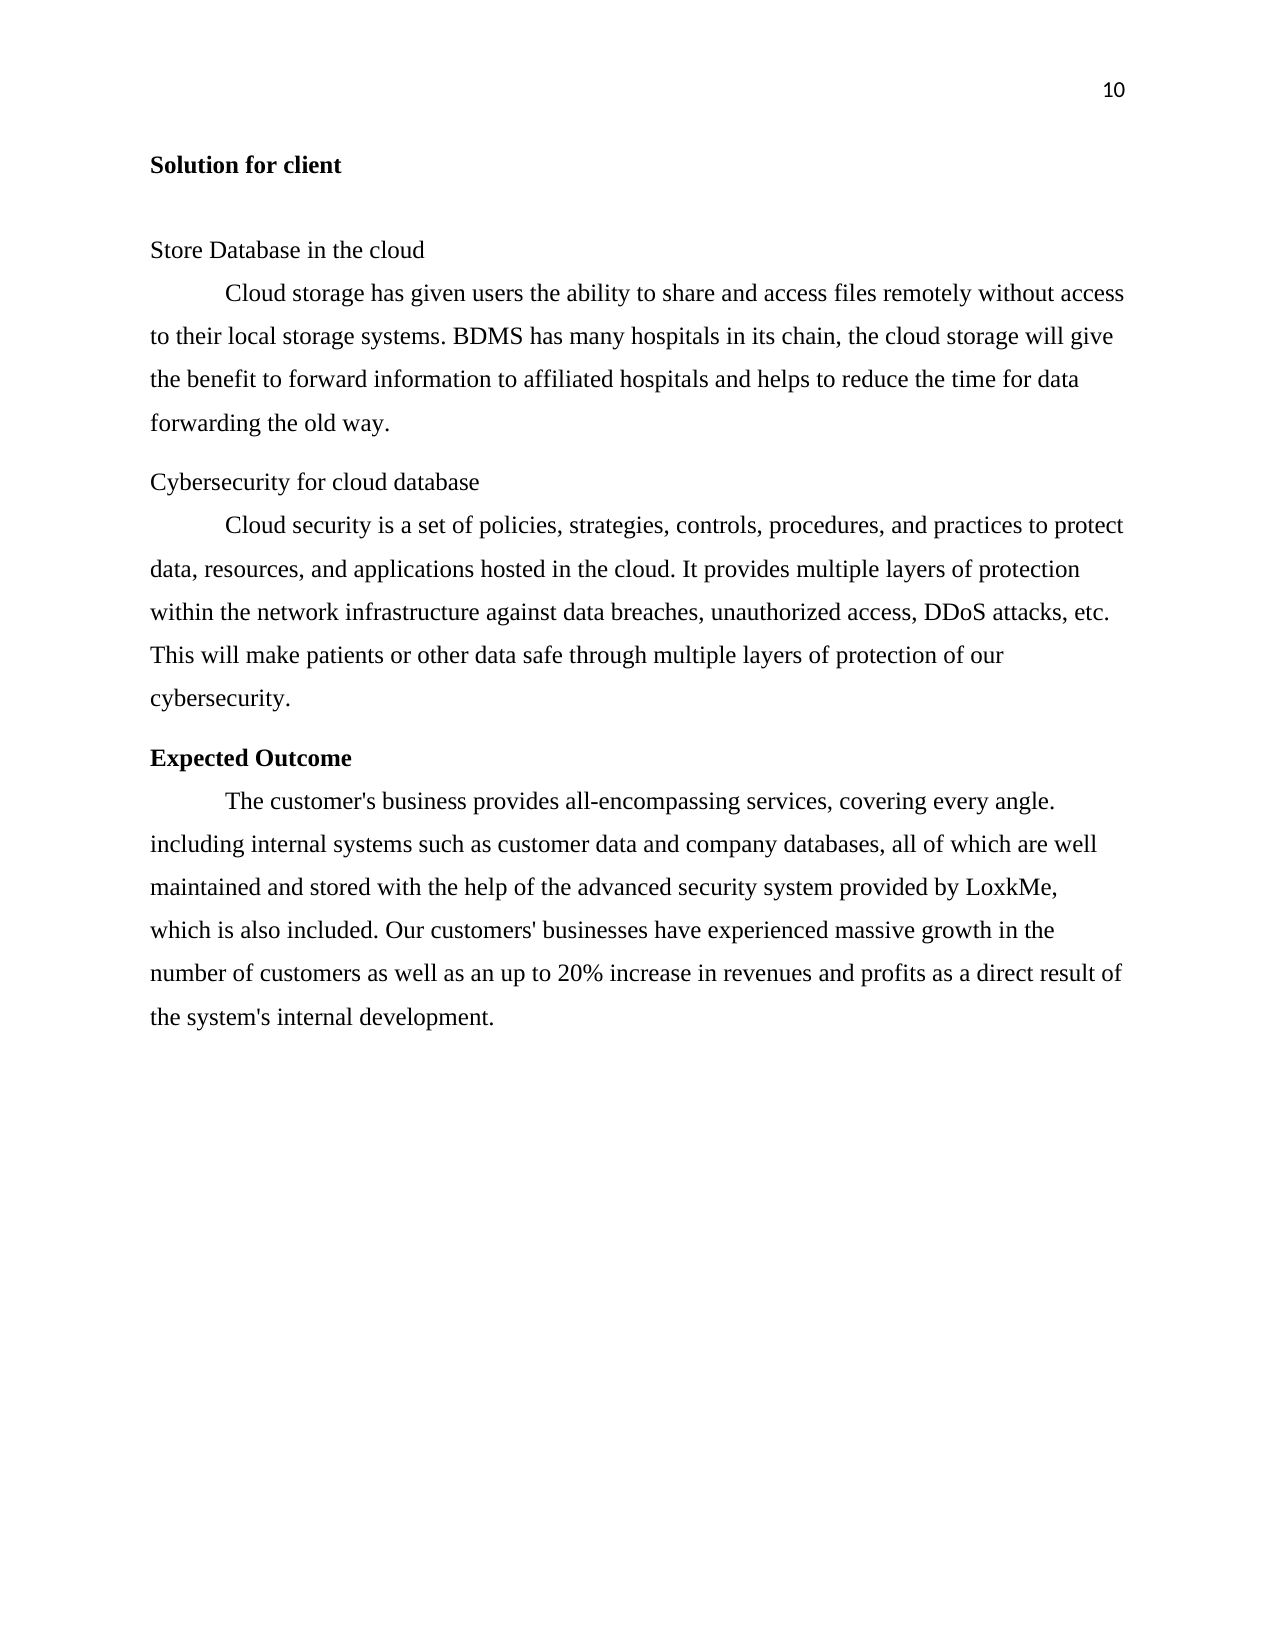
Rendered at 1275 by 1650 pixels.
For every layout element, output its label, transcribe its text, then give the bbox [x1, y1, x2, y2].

text Store Database in the cloud [150, 235, 1125, 264]
text Cybersecurity for cloud database [150, 467, 1125, 496]
text The customer's business provides all-encompassing services, covering every angle. including internal systems such as customer data and company databases, all of which are well maintained and stored with the help of the advanced security system provided by LoxkMe, which is also included. Our customers' businesses have experienced massive growth in the number of customers as well as an up to 20% increase in revenues and profits as a direct result of the system's internal development. [150, 786, 1125, 1030]
subtitle Expected Outcome [150, 743, 1125, 772]
text Cloud storage has given users the ability to share and access files remotely without access to their local storage systems. BDMS has many hospitals in its chain, the cloud storage will give the benefit to forward information to affiliated hospitals and helps to reduce the time for data forwarding the old way. [150, 278, 1125, 436]
subtitle Solution for client [150, 150, 1125, 179]
text Cloud security is a set of policies, strategies, controls, procedures, and practices to protect data, resources, and applications hosted in the cloud. It provides multiple layers of protection within the network infrastructure against data breaches, unauthorized access, DDoS attacks, etc. This will make patients or other data safe through multiple layers of protection of our cybersecurity. [150, 511, 1125, 712]
